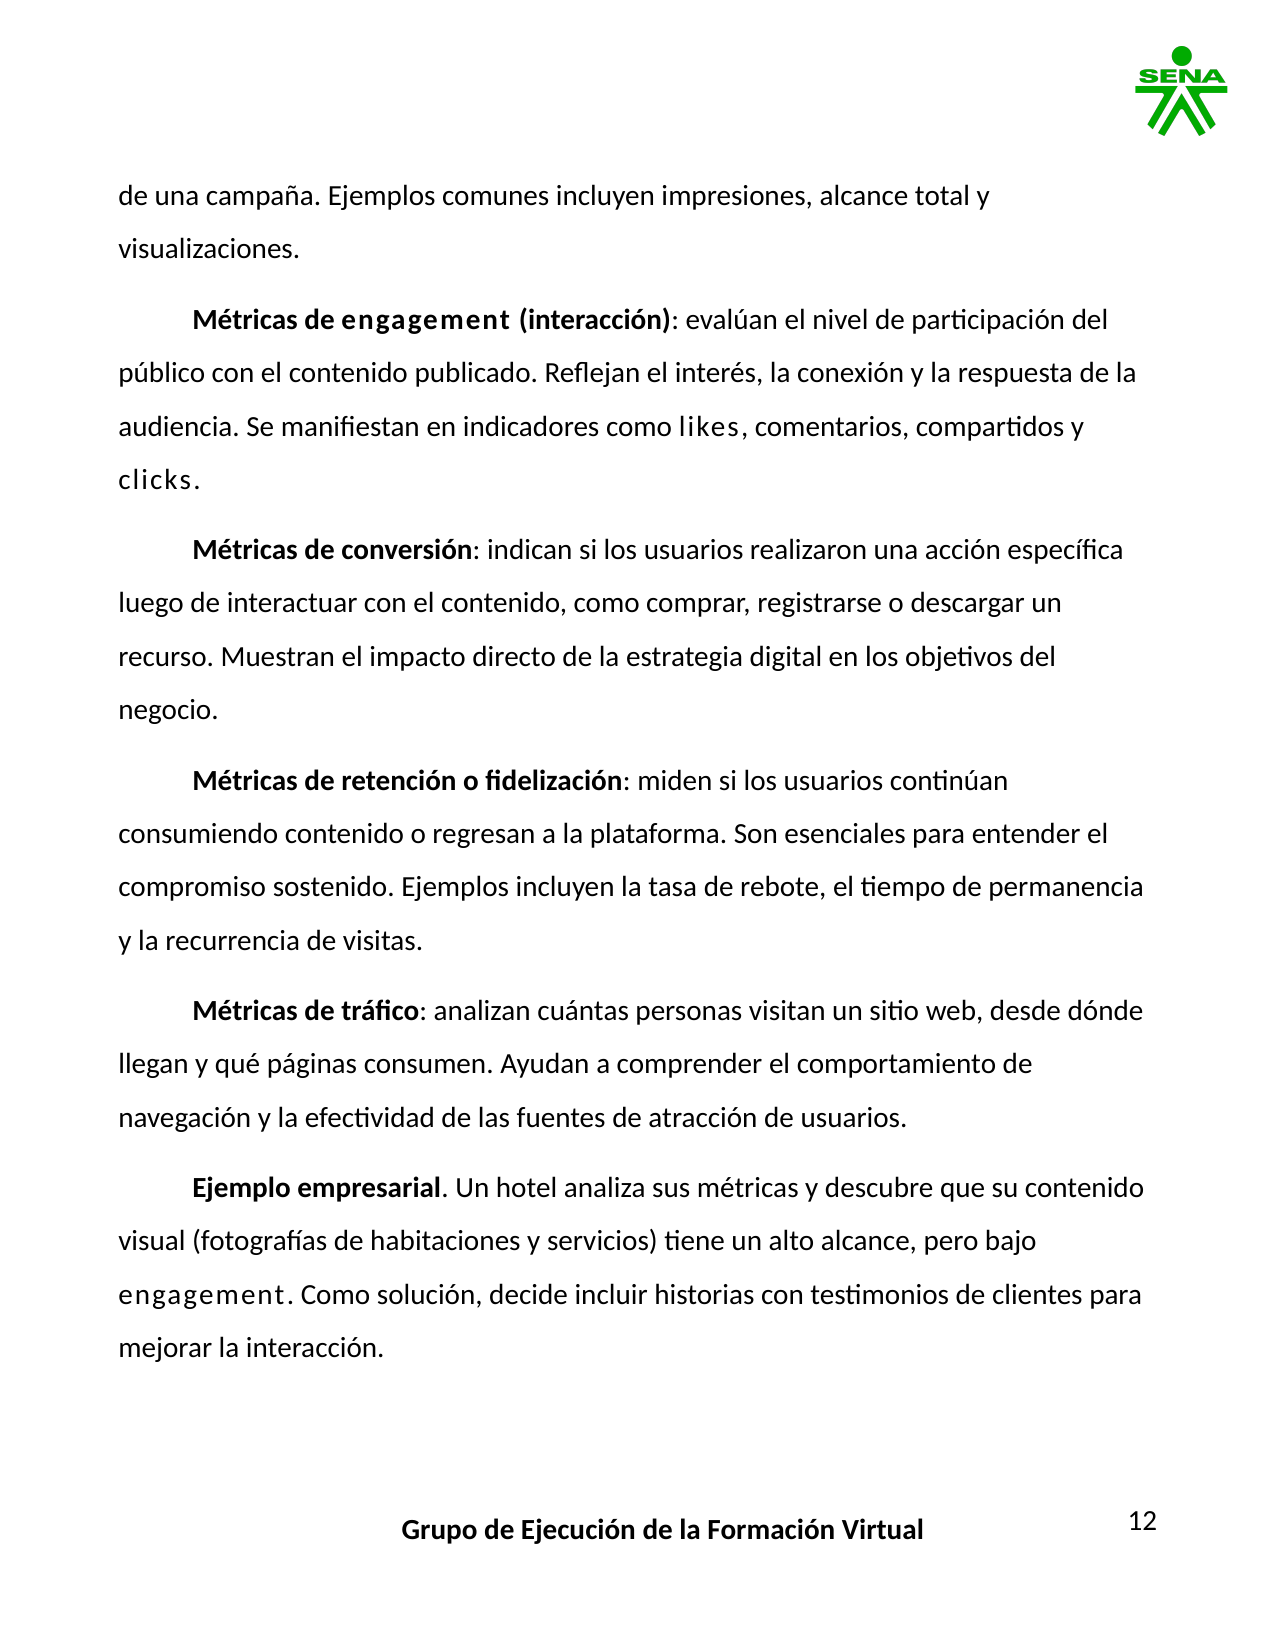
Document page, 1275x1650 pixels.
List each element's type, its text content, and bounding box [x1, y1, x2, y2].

text Ejemplo empresarial. Un hotel analiza sus métricas y descubre que su contenido visual (fotografías de habitaciones y servicios) tiene un alto alcance, pero bajo engagement. Como solución, decide incluir historias con testimonios de clientes para mejorar la interacción. [118, 1169, 1157, 1365]
picture [1135, 46, 1228, 136]
text Métricas de retención o fidelización: miden si los usuarios continúan consumiendo contenido o regresan a la plataforma. Son esenciales para entender el compromiso sostenido. Ejemplos incluyen la tasa de rebote, el tiempo de permanencia y la recurrencia de visitas. [118, 762, 1157, 957]
text Métricas de engagement (interacción): evalúan el nivel de participación del público con el contenido publicado. Reflejan el interés, la conexión y la respuesta de la audiencia. Se manifiestan en indicadores como likes, comentarios, compartidos y clicks. [118, 301, 1157, 497]
text Métricas de tráfico: analizan cuántas personas visitan un sitio web, desde dónde llegan y qué páginas consumen. Ayudan a comprender el comportamiento de navegación y la efectividad de las fuentes de atracción de usuarios. [118, 992, 1157, 1134]
text Métricas de conversión: indican si los usuarios realizaron una acción específica luego de interactuar con el contenido, como comprar, registrarse o descargar un recurso. Muestran el impacto directo de la estrategia digital en los objetivos del negocio. [118, 531, 1157, 727]
